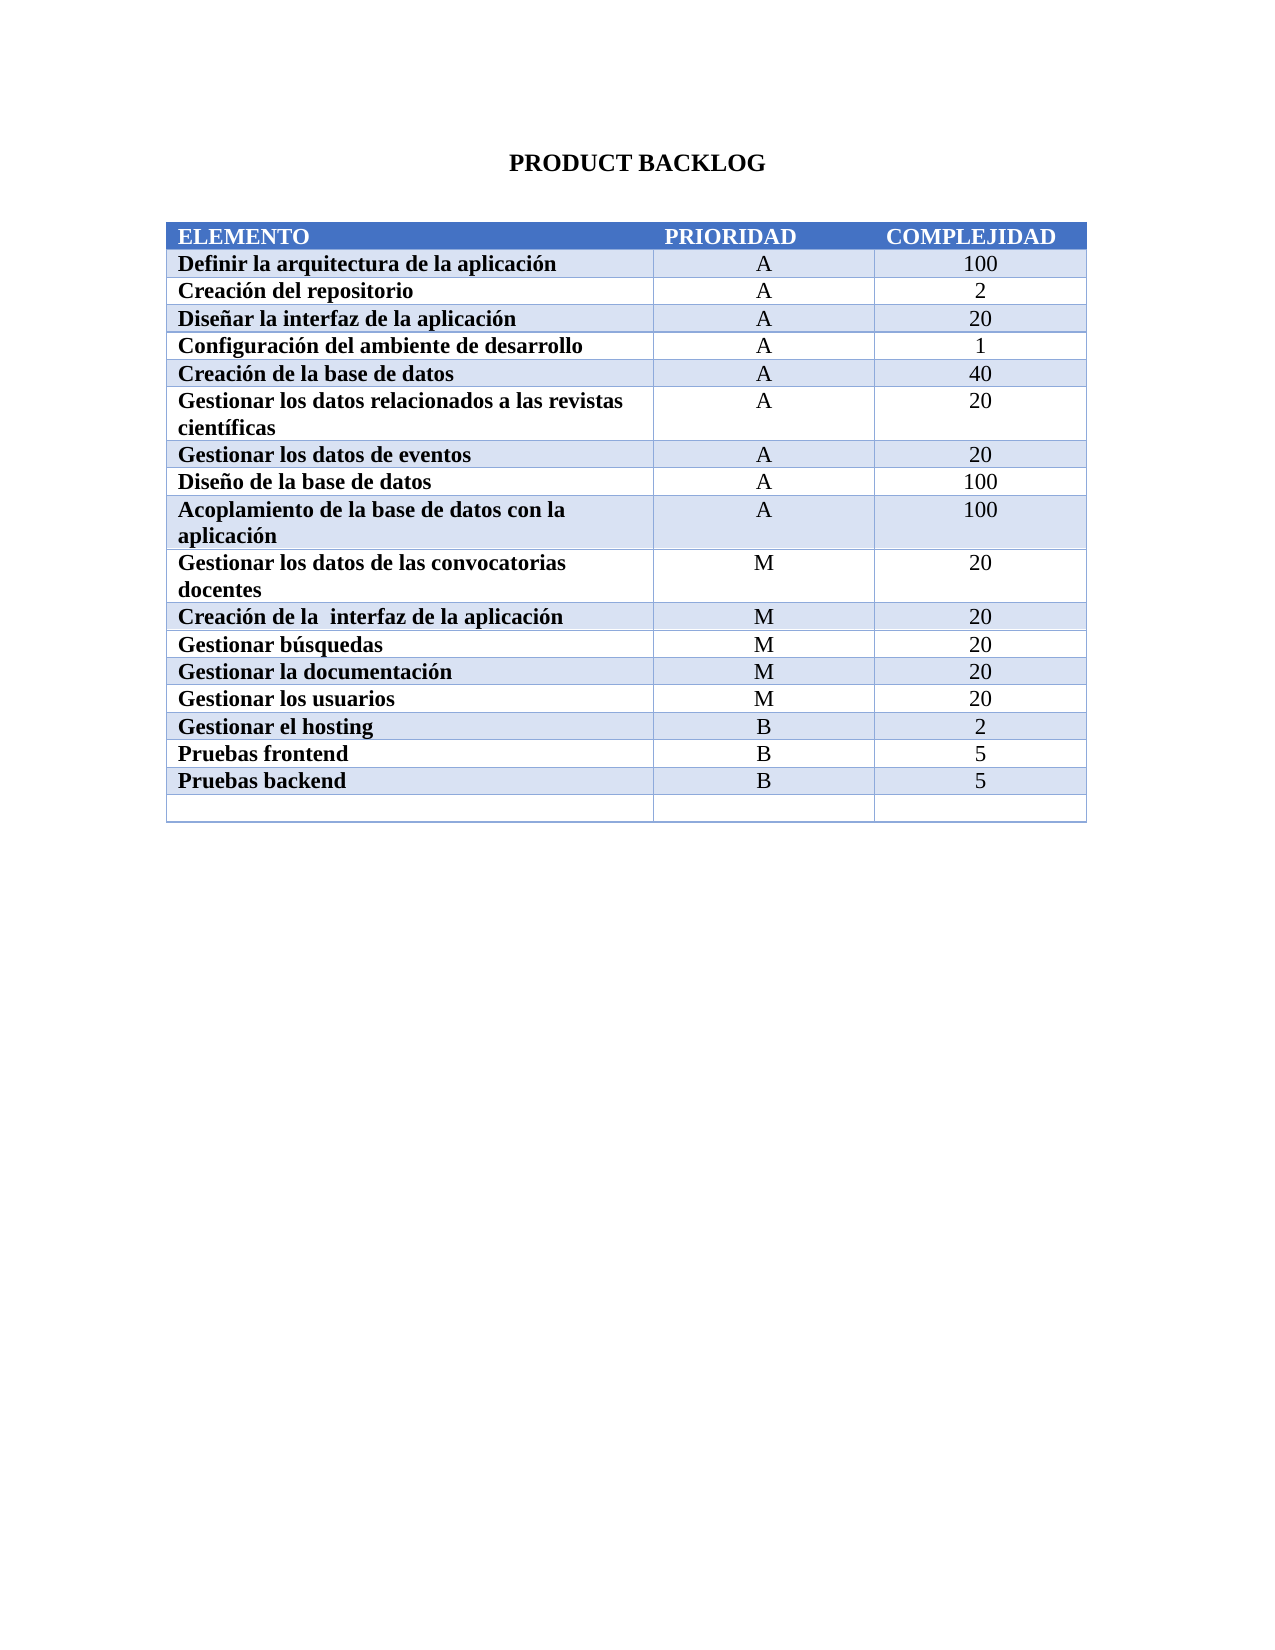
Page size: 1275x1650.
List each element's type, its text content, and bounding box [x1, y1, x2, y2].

table_cell Gestionar búsquedas [167, 631, 653, 657]
table_cell 20 [875, 305, 1086, 331]
table_cell B [654, 740, 874, 767]
table_cell Pruebas backend [167, 768, 653, 794]
table_cell Gestionar los usuarios [167, 685, 653, 712]
table_cell Gestionar los datos de las convocatorias docentes [167, 550, 653, 602]
table_cell Gestionar la documentación [167, 658, 653, 684]
table_header COMPLEJIDAD [875, 223, 1086, 249]
table_cell B [654, 713, 874, 739]
table_cell 100 [875, 468, 1086, 495]
table_cell 20 [875, 550, 1086, 602]
table_cell 20 [875, 631, 1086, 657]
table_header ELEMENTO [167, 223, 653, 249]
table_cell A [654, 441, 874, 467]
table_cell Acoplamiento de la base de datos con la aplicación [167, 496, 653, 548]
table_cell M [654, 658, 874, 684]
table_cell 100 [875, 496, 1086, 548]
table_cell [875, 795, 1086, 821]
table_cell Definir la arquitectura de la aplicación [167, 250, 653, 277]
table_cell A [654, 387, 874, 440]
table_cell Diseñar la interfaz de la aplicación [167, 305, 653, 331]
table_cell [167, 795, 653, 821]
table_cell B [654, 768, 874, 794]
text PRODUCT BACKLOG [177, 148, 1098, 176]
table_cell 20 [875, 441, 1086, 467]
table_cell Pruebas frontend [167, 740, 653, 767]
table_cell M [654, 550, 874, 602]
table_cell A [654, 496, 874, 548]
table_header PRIORIDAD [654, 223, 874, 249]
table_cell A [654, 333, 874, 359]
table_cell 2 [875, 278, 1086, 304]
table_cell Gestionar los datos de eventos [167, 441, 653, 467]
table_cell 5 [875, 740, 1086, 767]
table_cell 20 [875, 603, 1086, 629]
table_cell A [654, 468, 874, 495]
table_cell 5 [875, 768, 1086, 794]
table_cell M [654, 685, 874, 712]
table_cell Diseño de la base de datos [167, 468, 653, 495]
table_cell 20 [875, 685, 1086, 712]
table_cell 20 [875, 387, 1086, 440]
table_cell 20 [875, 658, 1086, 684]
table_cell 2 [875, 713, 1086, 739]
table_cell 1 [875, 333, 1086, 359]
table_cell 100 [875, 250, 1086, 277]
table_cell A [654, 305, 874, 331]
table_cell Creación de la interfaz de la aplicación [167, 603, 653, 629]
table_cell [654, 795, 874, 821]
table_cell Gestionar el hosting [167, 713, 653, 739]
table_cell Gestionar los datos relacionados a las revistas científicas [167, 387, 653, 440]
table_cell A [654, 278, 874, 304]
table_cell A [654, 250, 874, 277]
table_cell Configuración del ambiente de desarrollo [167, 333, 653, 359]
table_cell Creación del repositorio [167, 278, 653, 304]
table_cell M [654, 603, 874, 629]
table_cell Creación de la base de datos [167, 360, 653, 386]
table_cell M [654, 631, 874, 657]
table_cell 40 [875, 360, 1086, 386]
table_cell A [654, 360, 874, 386]
